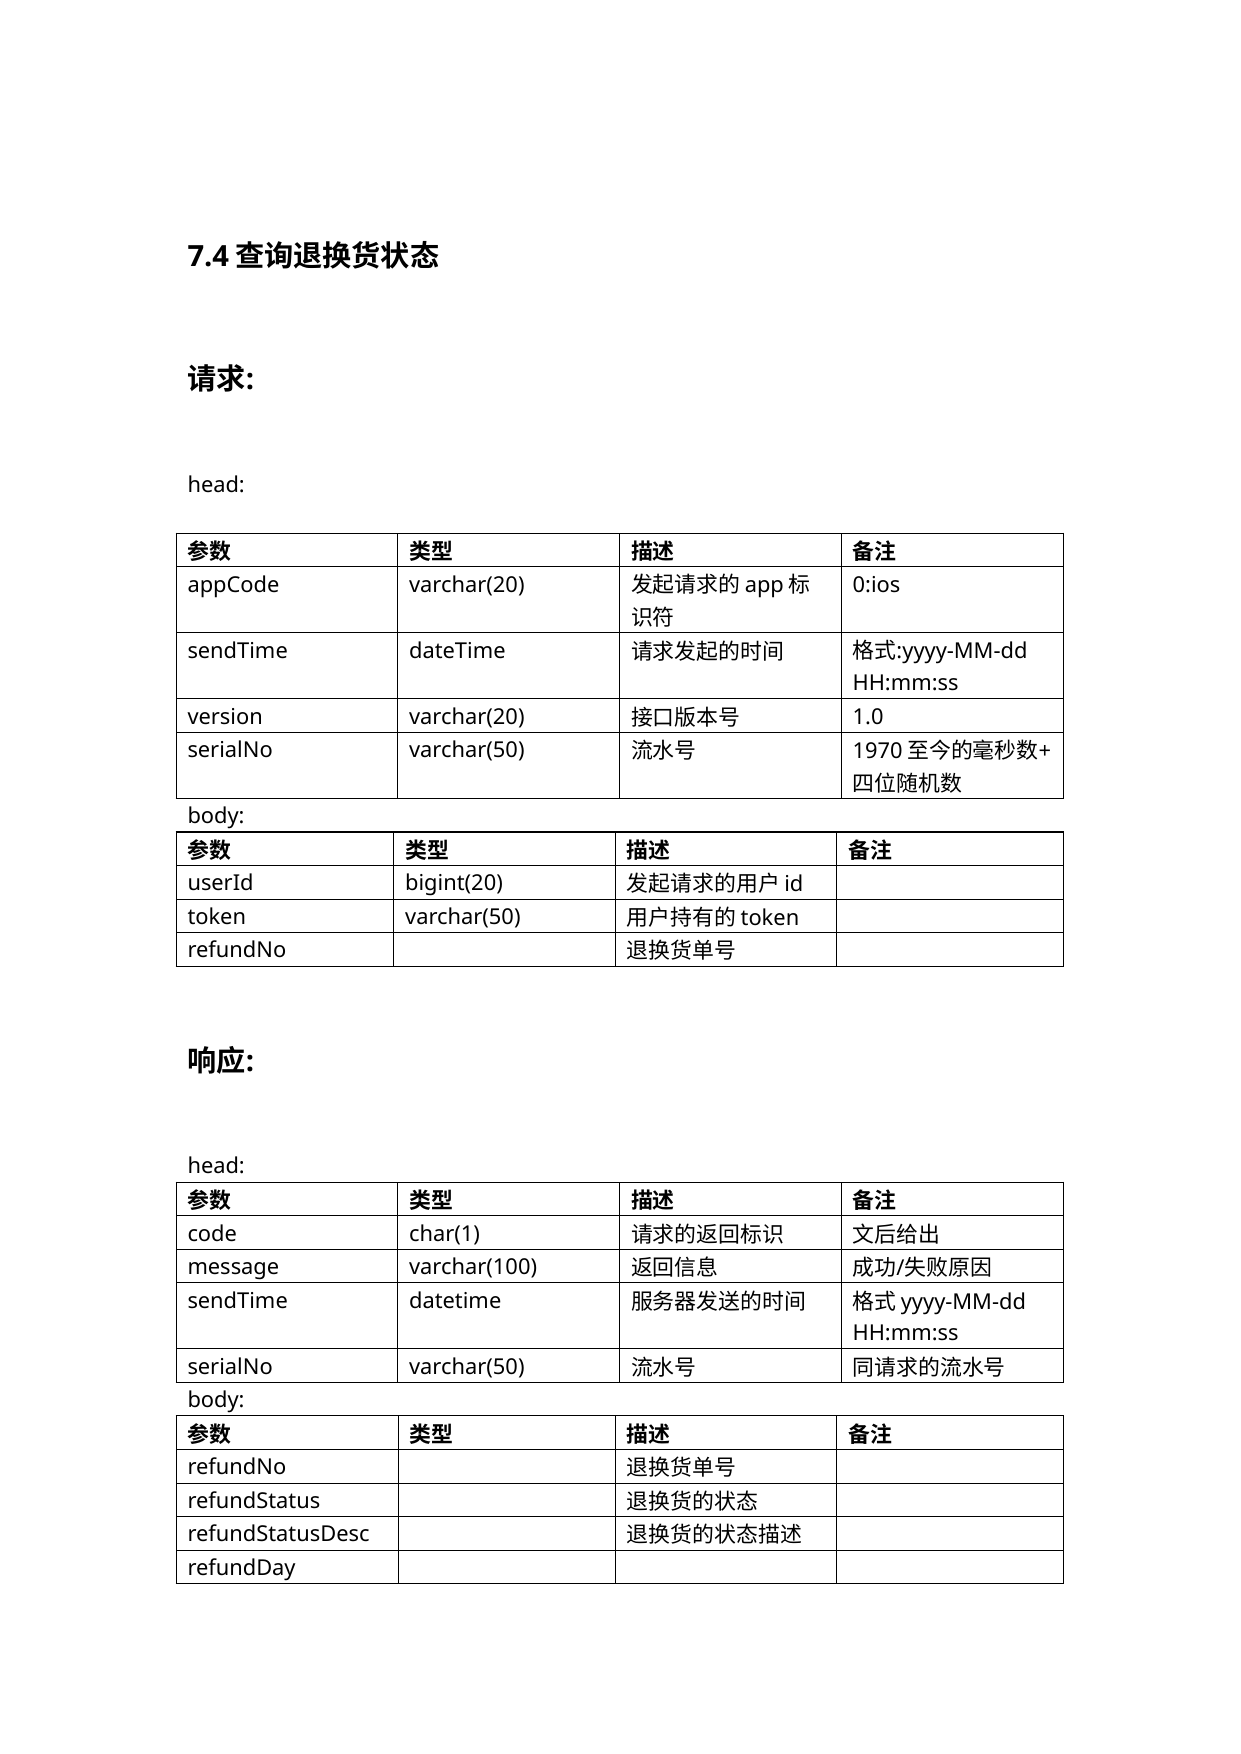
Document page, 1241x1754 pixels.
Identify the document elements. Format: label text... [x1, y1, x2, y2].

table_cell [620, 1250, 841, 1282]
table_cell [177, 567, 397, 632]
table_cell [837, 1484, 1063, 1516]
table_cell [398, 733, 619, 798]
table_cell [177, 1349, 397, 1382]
text body: [187, 799, 1053, 831]
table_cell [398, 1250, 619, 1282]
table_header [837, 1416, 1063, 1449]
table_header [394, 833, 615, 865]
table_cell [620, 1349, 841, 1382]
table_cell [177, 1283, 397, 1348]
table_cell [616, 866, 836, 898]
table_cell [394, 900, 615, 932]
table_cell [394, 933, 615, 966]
text head: [187, 1149, 1053, 1182]
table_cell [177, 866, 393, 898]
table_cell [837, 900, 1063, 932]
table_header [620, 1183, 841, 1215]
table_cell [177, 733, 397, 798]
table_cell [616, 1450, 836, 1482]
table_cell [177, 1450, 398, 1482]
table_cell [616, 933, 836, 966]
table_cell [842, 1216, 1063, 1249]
subtitle 请求: [187, 344, 1053, 409]
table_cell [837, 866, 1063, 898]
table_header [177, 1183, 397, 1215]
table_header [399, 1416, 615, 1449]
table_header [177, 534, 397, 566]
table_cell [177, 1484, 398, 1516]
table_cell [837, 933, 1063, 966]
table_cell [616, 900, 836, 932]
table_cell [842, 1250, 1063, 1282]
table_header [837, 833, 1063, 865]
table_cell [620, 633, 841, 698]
subtitle 7.4查询退换货状态 [187, 222, 1053, 287]
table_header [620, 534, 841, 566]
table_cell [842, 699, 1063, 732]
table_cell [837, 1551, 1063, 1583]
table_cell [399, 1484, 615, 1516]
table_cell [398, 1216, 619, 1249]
text body: [187, 1383, 1053, 1415]
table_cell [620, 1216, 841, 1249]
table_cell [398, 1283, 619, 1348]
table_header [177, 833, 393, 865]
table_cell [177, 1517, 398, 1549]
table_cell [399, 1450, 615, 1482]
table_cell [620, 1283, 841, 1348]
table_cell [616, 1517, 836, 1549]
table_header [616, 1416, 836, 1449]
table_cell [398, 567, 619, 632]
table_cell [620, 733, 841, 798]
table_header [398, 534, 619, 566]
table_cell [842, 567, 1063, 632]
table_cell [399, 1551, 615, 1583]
text head: [187, 468, 1053, 500]
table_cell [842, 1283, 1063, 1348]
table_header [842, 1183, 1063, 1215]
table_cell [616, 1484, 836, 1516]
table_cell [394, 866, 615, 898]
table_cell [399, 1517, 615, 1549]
subtitle 响应: [187, 1026, 1053, 1091]
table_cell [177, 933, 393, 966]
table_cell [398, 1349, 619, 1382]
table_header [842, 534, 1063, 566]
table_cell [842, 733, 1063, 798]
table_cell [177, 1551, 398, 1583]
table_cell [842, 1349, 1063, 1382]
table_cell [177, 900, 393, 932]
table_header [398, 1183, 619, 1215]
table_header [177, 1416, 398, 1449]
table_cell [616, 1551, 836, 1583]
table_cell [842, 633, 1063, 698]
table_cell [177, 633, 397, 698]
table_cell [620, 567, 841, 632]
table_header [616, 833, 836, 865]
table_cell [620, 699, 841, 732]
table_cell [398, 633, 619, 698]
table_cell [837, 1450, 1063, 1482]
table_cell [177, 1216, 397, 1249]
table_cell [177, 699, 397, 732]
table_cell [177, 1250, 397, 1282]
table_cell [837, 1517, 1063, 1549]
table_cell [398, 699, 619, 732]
